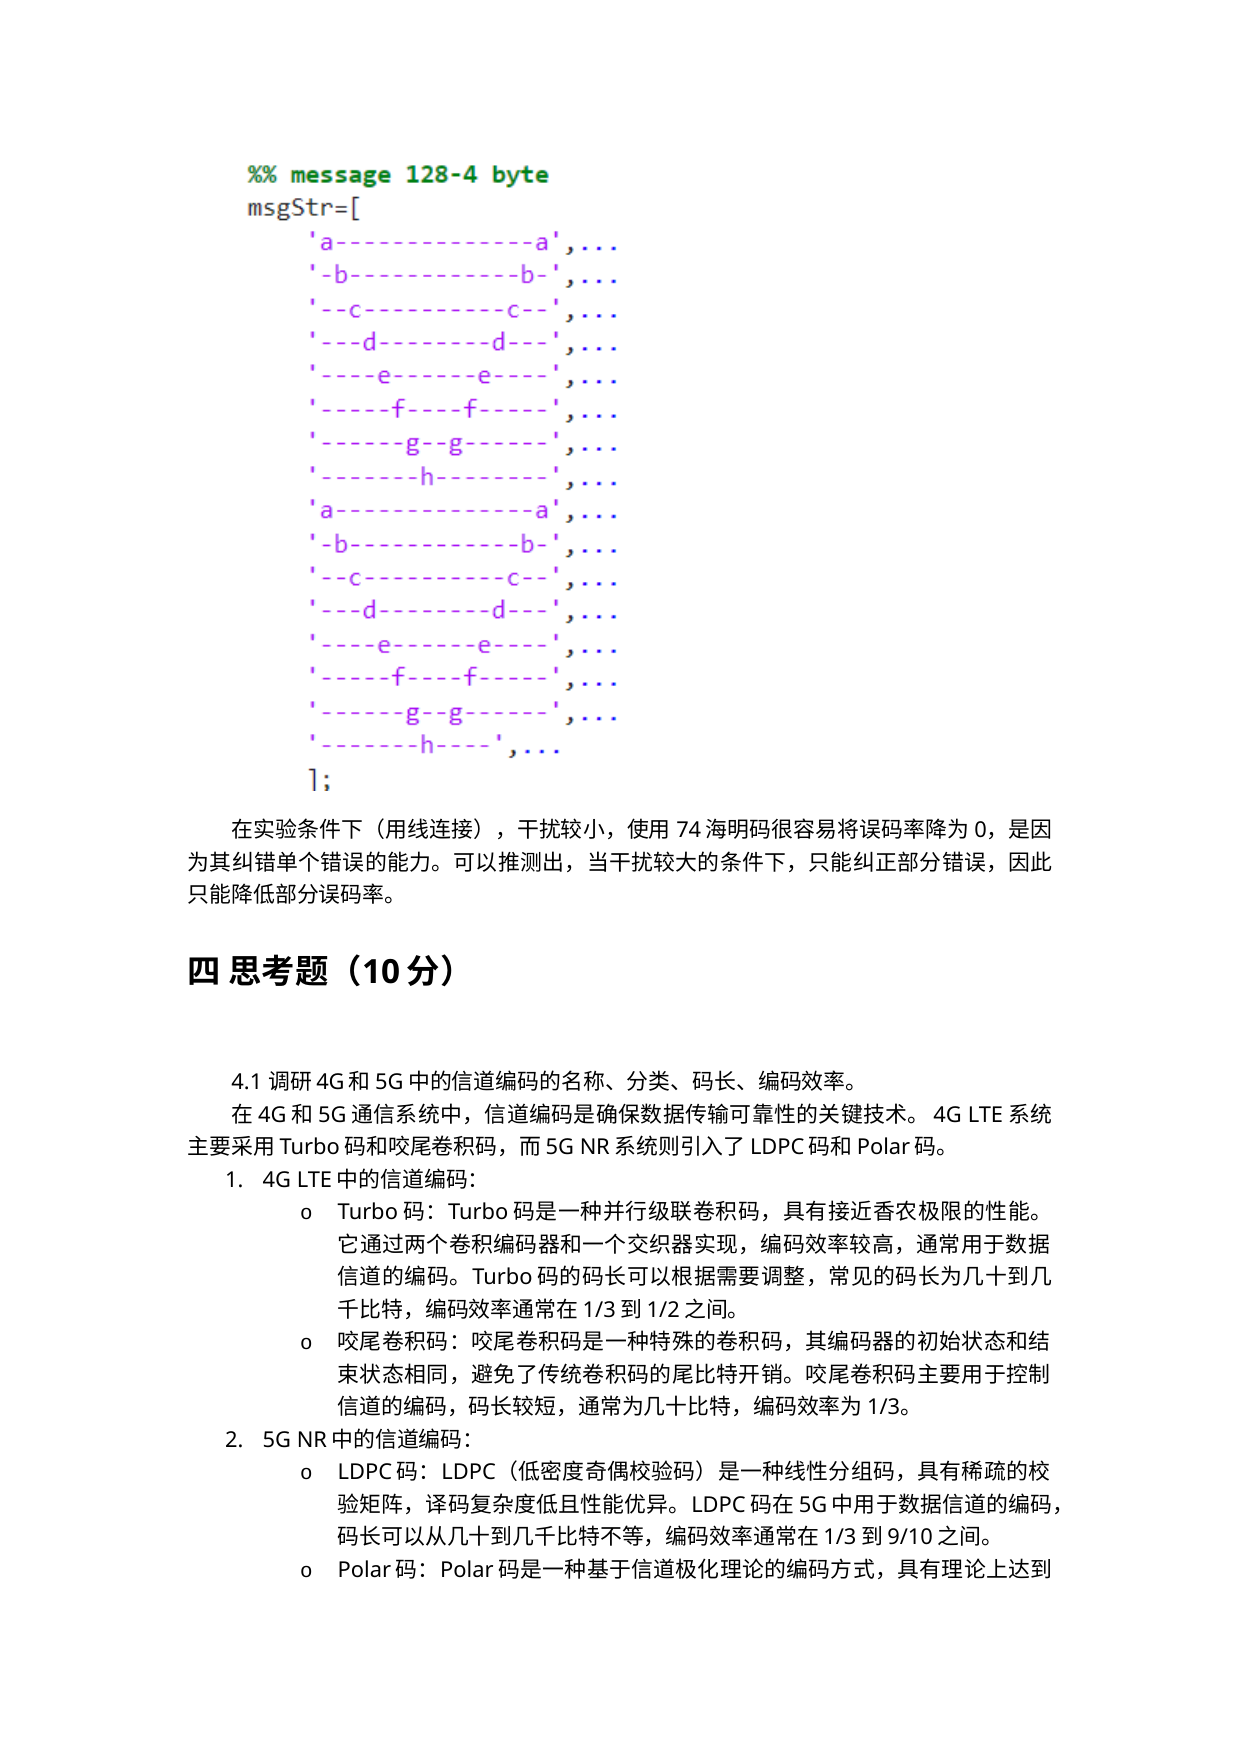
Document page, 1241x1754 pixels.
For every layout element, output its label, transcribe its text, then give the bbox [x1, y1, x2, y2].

list LDPC码：LDPC（低密度奇偶校验码）是一种线性分组码，具有稀疏的校验矩阵，译码复杂度低且性能优异。LDPC码在5G中用于数据信道的编码，码长可以从几十到几千比特不等，编码效率通常在1/3到9/10之间。 [300, 1454, 1053, 1551]
text 4.1 调研4G和5G中的信道编码的名称、分类、码长、编码效率。 [187, 1064, 1053, 1096]
picture [231, 162, 624, 791]
subtitle 四 思考题（10分） [187, 937, 1053, 1002]
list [300, 1551, 1053, 1584]
text 在实验条件下（用线连接），干扰较小，使用74海明码很容易将误码率降为0，是因为其纠错单个错误的能力。可以推测出，当干扰较大的条件下，只能纠正部分错误，因此只能降低部分误码率。 [187, 812, 1053, 909]
list 5G NR中的信道编码： [225, 1421, 1053, 1454]
list Turbo码：Turbo码是一种并行级联卷积码，具有接近香农极限的性能。它通过两个卷积编码器和一个交织器实现，编码效率较高，通常用于数据信道的编码。Turbo码的码长可以根据需要调整，常见的码长为几十到几千比特，编码效率通常在1/3到1/2之间。 [300, 1194, 1053, 1324]
list 咬尾卷积码：咬尾卷积码是一种特殊的卷积码，其编码器的初始状态和结束状态相同，避免了传统卷积码的尾比特开销。咬尾卷积码主要用于控制信道的编码，码长较短，通常为几十比特，编码效率为1/3。 [300, 1324, 1053, 1421]
text 在4G和5G通信系统中，信道编码是确保数据传输可靠性的关键技术。4G LTE系统主要采用Turbo码和咬尾卷积码，而5G NR系统则引入了LDPC码和Polar码。 [187, 1096, 1053, 1161]
list 4G LTE中的信道编码： [225, 1161, 1053, 1194]
